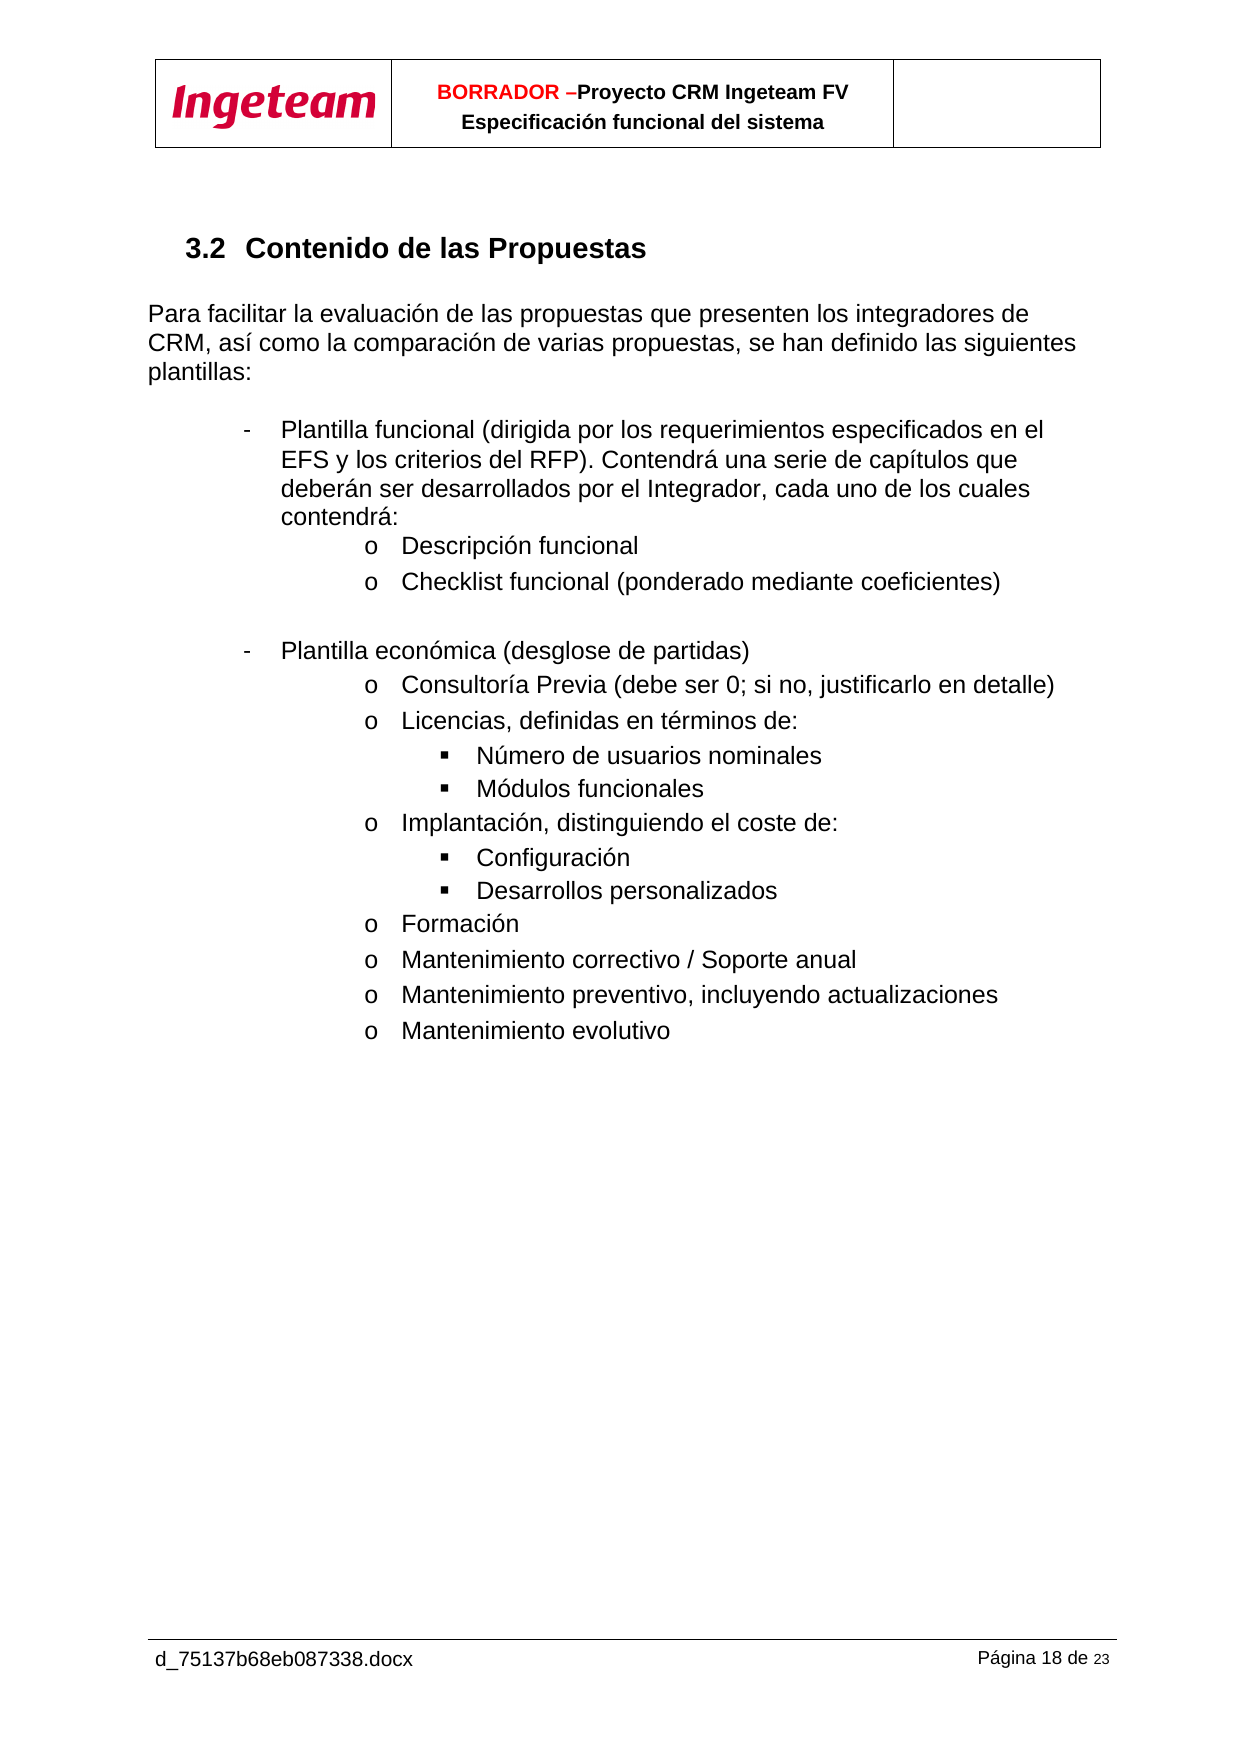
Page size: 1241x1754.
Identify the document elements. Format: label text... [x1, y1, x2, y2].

list Plantilla funcional (dirigida por los requerimientos especificados en el EFS y los criterios del RFP). Contendrá una serie de capítulos que deberán ser desarrollados por el Integrador, cada uno de los cuales contendrá: [243, 414, 1092, 531]
list Desarrollos personalizados [439, 876, 1092, 905]
list Descripción funcional [364, 531, 1092, 562]
list Consultoría Previa (debe ser 0; si no, justificarlo en detalle) [364, 670, 1092, 701]
list Mantenimiento evolutivo [364, 1016, 1092, 1047]
list Implantación, distinguiendo el coste de: [364, 807, 1092, 838]
list Mantenimiento correctivo / Soporte anual [364, 945, 1092, 976]
list Mantenimiento preventivo, incluyendo actualizaciones [364, 980, 1092, 1011]
subtitle Contenido de las Propuestas [185, 231, 1092, 264]
picture [172, 85, 376, 129]
text Para facilitar la evaluación de las propuestas que presenten los integradores de CRM, así como la comparación de varias propuestas, se han definido las siguientes plantillas: [148, 299, 1092, 386]
list Número de usuarios nominales [439, 741, 1092, 770]
list Licencias, definidas en términos de: [364, 706, 1092, 737]
list Módulos funcionales [439, 774, 1092, 803]
list Configuración [439, 843, 1092, 872]
list Checklist funcional (ponderado mediante coeficientes) [364, 567, 1092, 598]
list Plantilla económica (desglose de partidas) [243, 635, 1092, 666]
list Formación [364, 909, 1092, 940]
